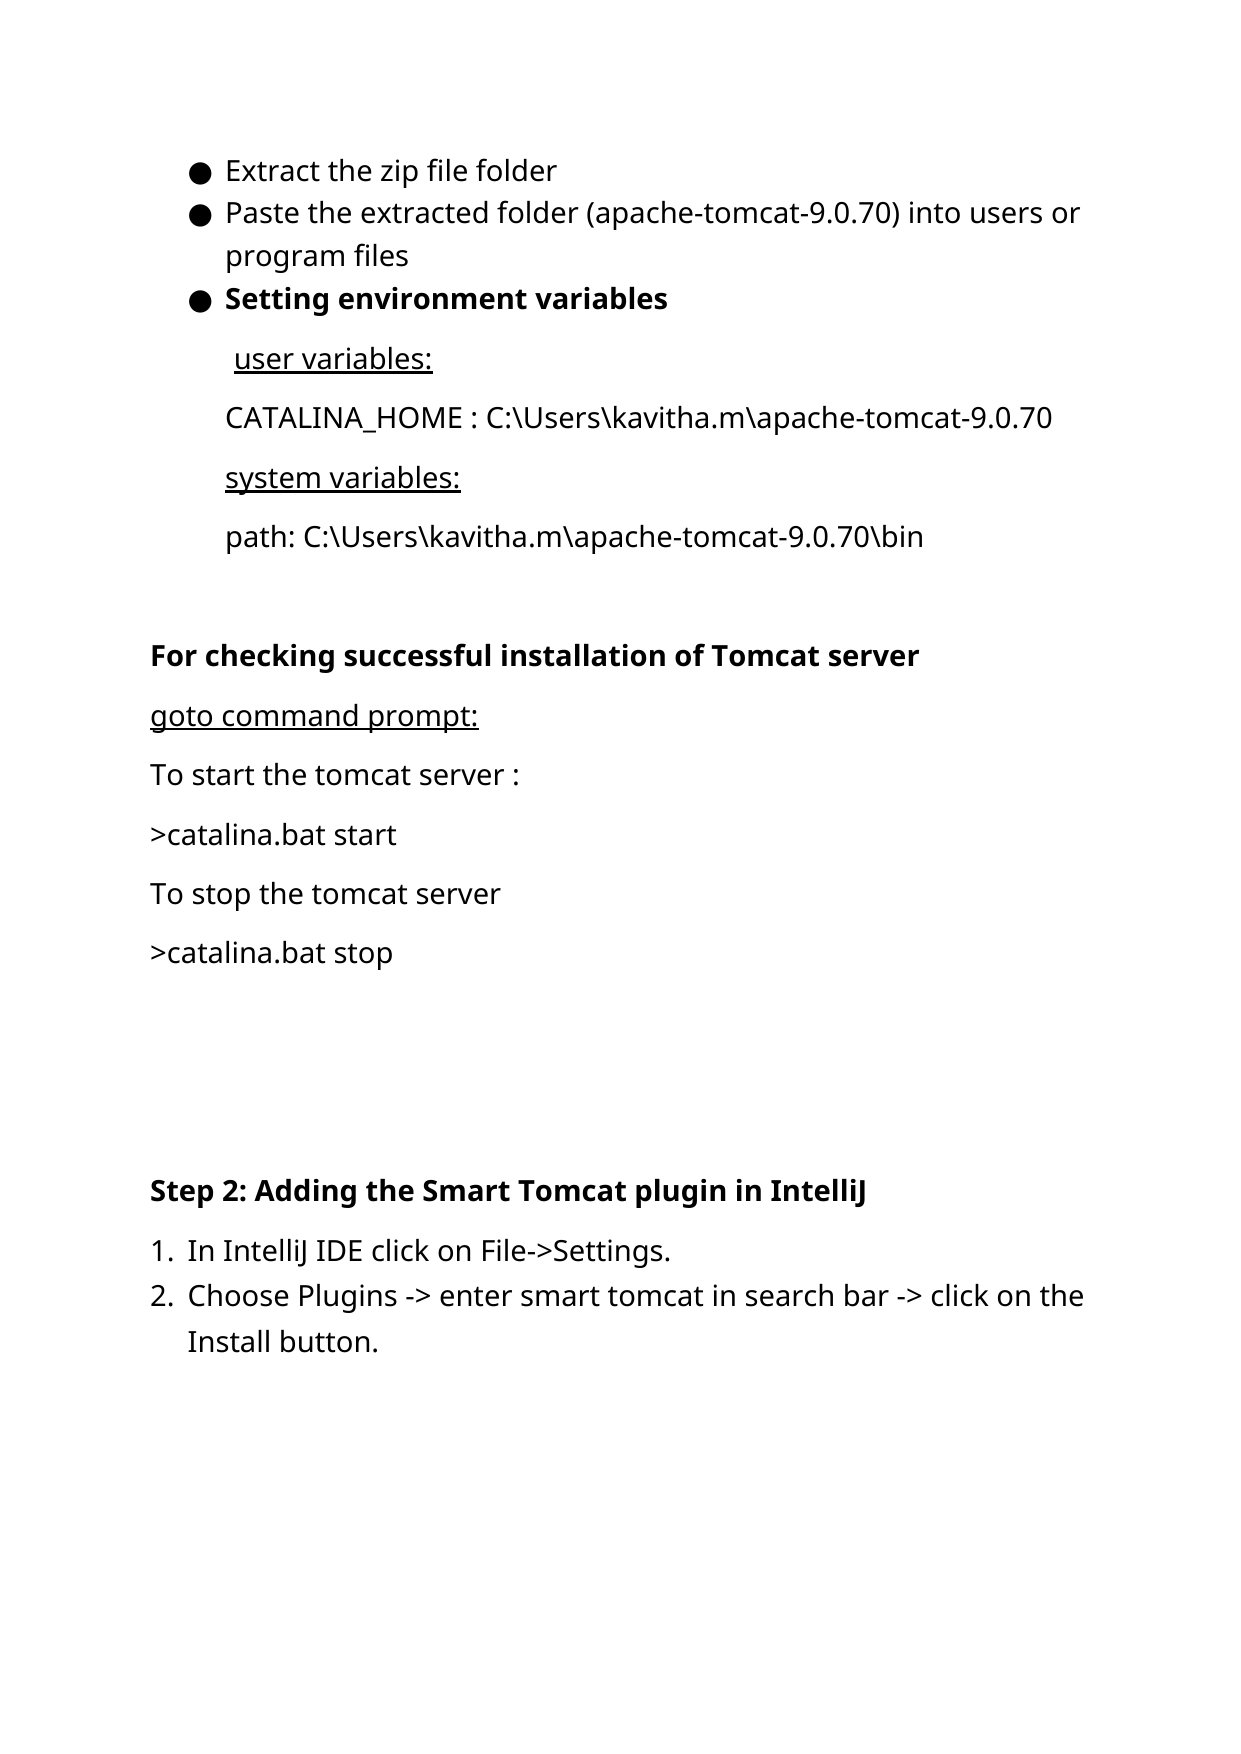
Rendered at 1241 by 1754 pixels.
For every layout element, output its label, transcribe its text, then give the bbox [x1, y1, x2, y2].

list In IntelliJ IDE click on File->Settings. [150, 1230, 1090, 1270]
text path: C:\Users\kavitha.m\apache-tomcat-9.0.70\bin [225, 516, 1090, 556]
text goto command prompt: [150, 695, 1090, 734]
list Choose Plugins -> enter smart tomcat in search bar -> click on the Install button. [150, 1276, 1090, 1361]
text CATALINA_HOME : C:\Users\kavitha.m\apache-tomcat-9.0.70 [225, 397, 1090, 437]
list Setting environment variables [187, 278, 1090, 318]
text >catalina.bat stop [150, 933, 1090, 972]
text >catalina.bat start [150, 814, 1090, 853]
text To start the tomcat server : [150, 754, 1090, 794]
text Step 2: Adding the Smart Tomcat plugin in IntelliJ [150, 1171, 1090, 1210]
text user variables: [150, 338, 1090, 378]
text To stop the tomcat server [150, 873, 1090, 913]
list Extract the zip file folder [187, 150, 1090, 190]
text system variables: [225, 457, 1090, 497]
list Paste the extracted folder (apache-tomcat-9.0.70) into users or program files [187, 193, 1090, 275]
text For checking successful installation of Tomcat server [150, 635, 1090, 675]
